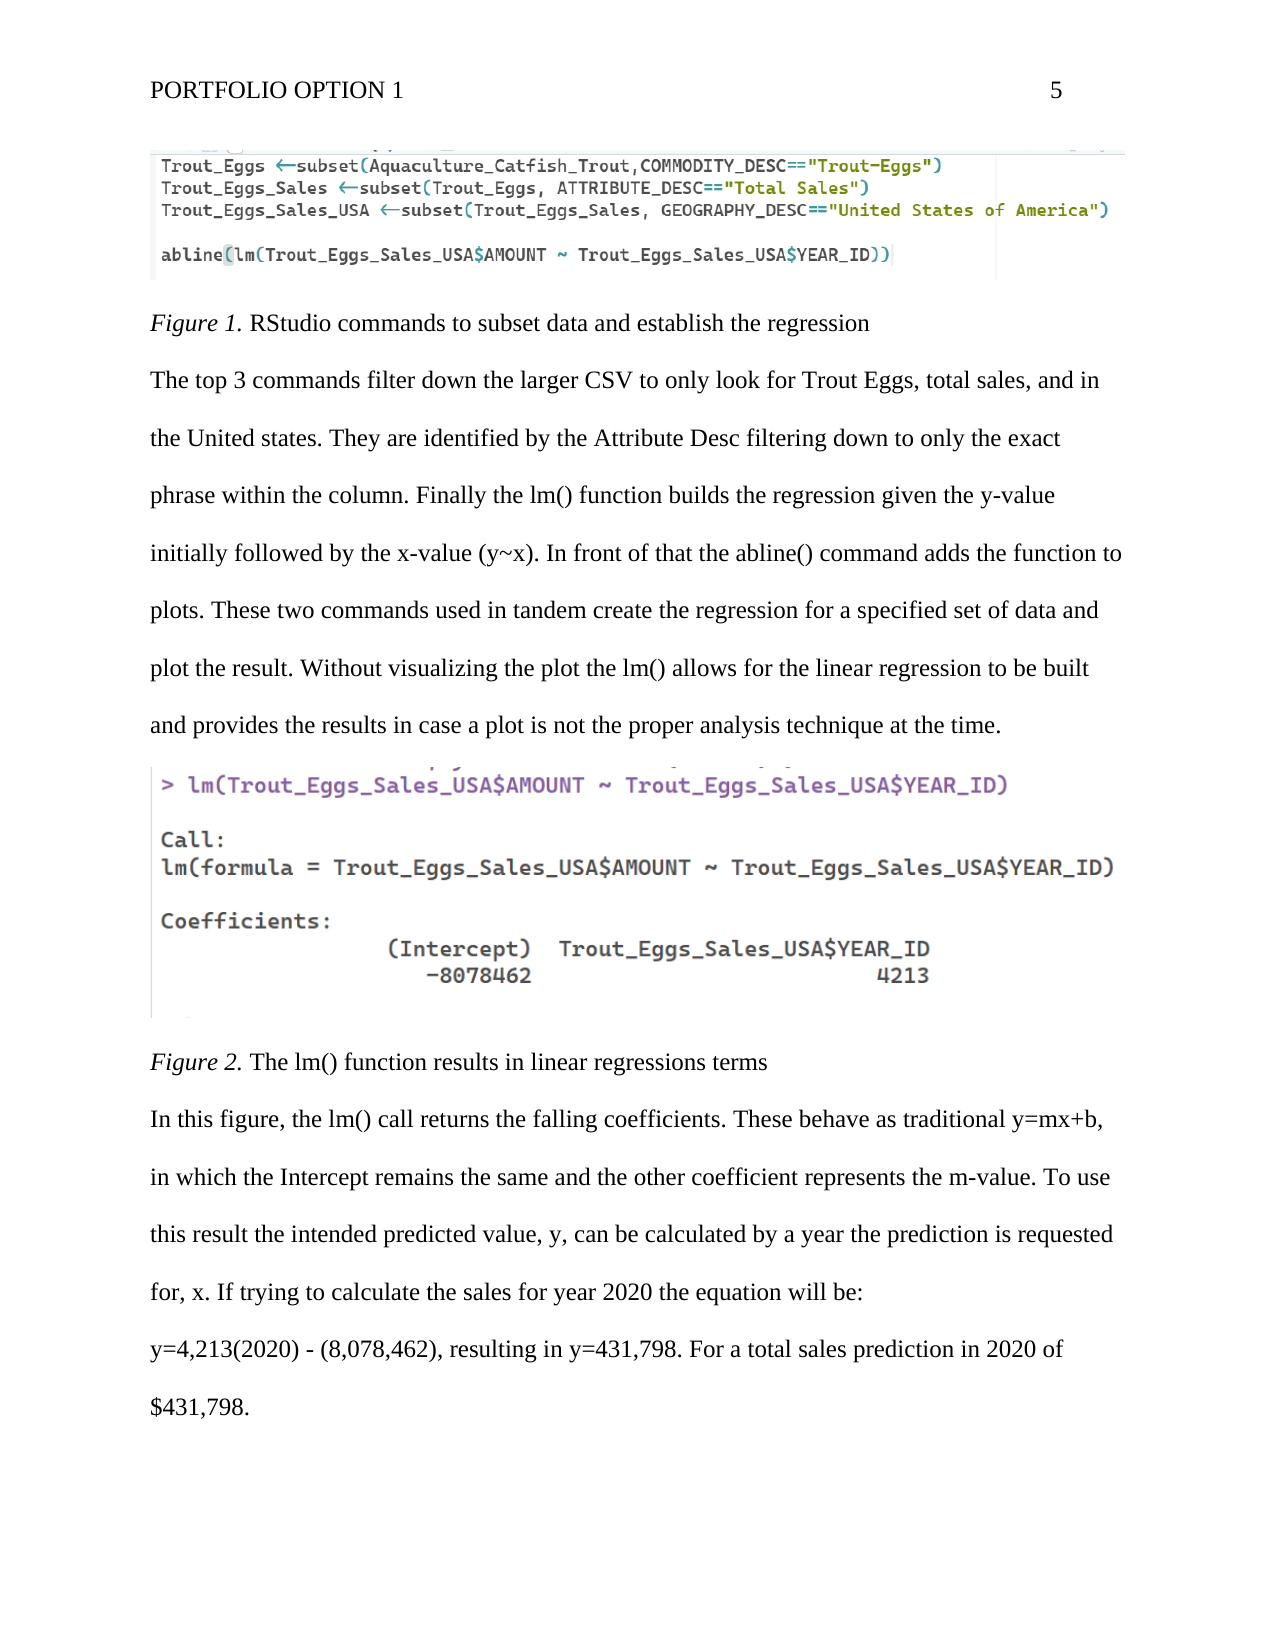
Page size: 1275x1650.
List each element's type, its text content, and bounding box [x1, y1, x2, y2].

picture [150, 150, 1125, 280]
text In this figure, the lm() call returns the falling coefficients. These behave as traditional y=mx+b, in which the Intercept remains the same and the other coefficient represents the m-value. To use this result the intended predicted value, y, can be calculated by a year the prediction is requested for, x. If trying to calculate the sales for year 2020 the equation will be: [150, 1104, 1125, 1305]
text Figure 1. RStudio commands to subset data and establish the regression [150, 308, 1125, 337]
text The top 3 commands filter down the larger CSV to only look for Trout Eggs, total sales, and in the United states. They are identified by the Attribute Desc filtering down to only the exact phrase within the column. Finally the lm() function builds the regression given the y-value initially followed by the x-value (y~x). In front of that the abline() command adds the function to plots. These two commands used in tandem create the regression for a specified set of data and plot the result. Without visualizing the plot the lm() allows for the linear regression to be built and provides the results in case a plot is not the proper analysis technique at the time. [150, 365, 1125, 739]
picture [150, 767, 1125, 1018]
text y=4,213(2020) - (8,078,462), resulting in y=431,798. For a total sales prediction in 2020 of $431,798. [150, 1334, 1125, 1420]
text Figure 2. The lm() function results in linear regressions terms [150, 1047, 1125, 1075]
